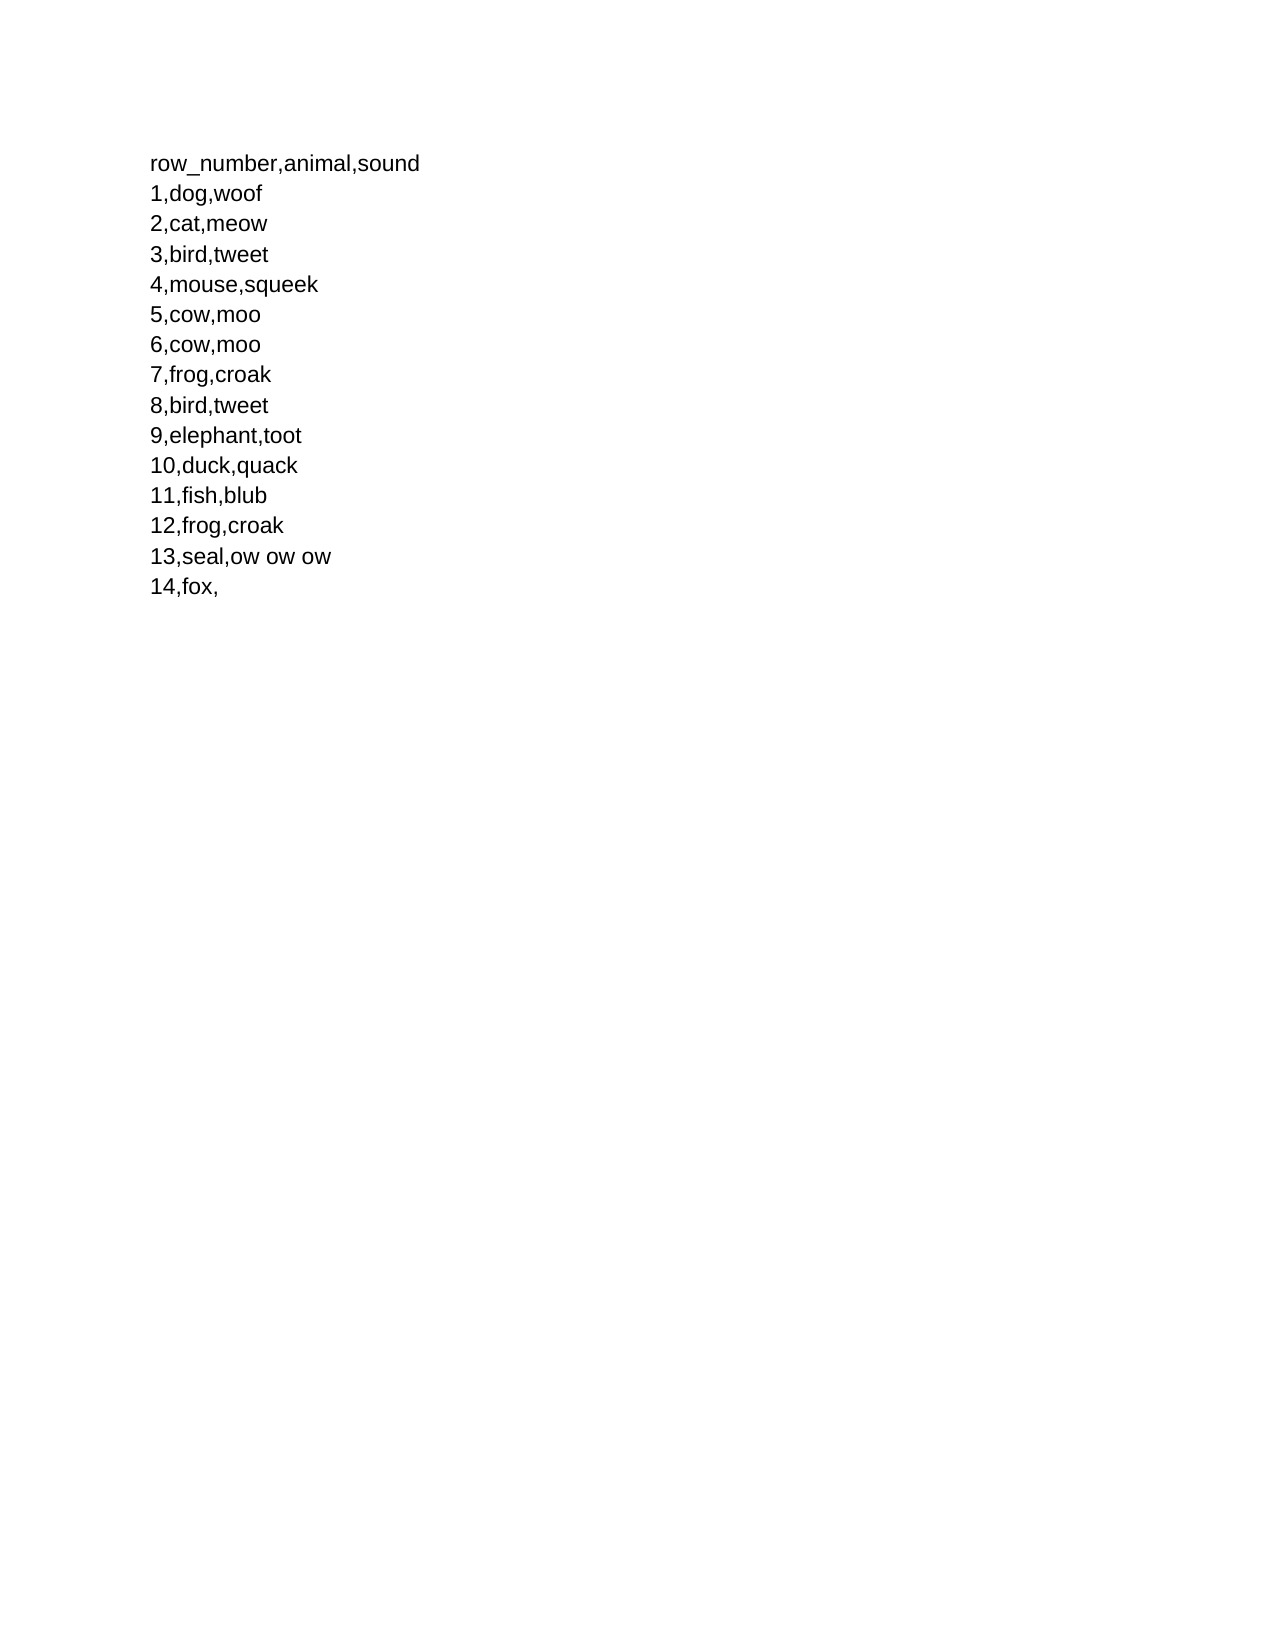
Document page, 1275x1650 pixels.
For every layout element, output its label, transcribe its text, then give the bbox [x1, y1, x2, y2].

text 12,frog,croak [150, 512, 1125, 539]
text 11,fish,blub [150, 482, 1125, 509]
text 8,bird,tweet [150, 392, 1125, 418]
text 2,cat,meow [150, 210, 1125, 237]
text 9,elephant,toot [150, 422, 1125, 448]
text 1,dog,woof [150, 180, 1125, 207]
text 5,cow,moo [150, 301, 1125, 327]
text 14,fox, [150, 573, 1125, 599]
text 3,bird,tweet [150, 241, 1125, 267]
text 13,seal,ow ow ow [150, 543, 1125, 569]
text 6,cow,moo [150, 331, 1125, 358]
text 7,frog,croak [150, 361, 1125, 388]
text row_number,animal,sound [150, 150, 1125, 176]
text 10,duck,quack [150, 452, 1125, 478]
text 4,mouse,squeek [150, 271, 1125, 297]
